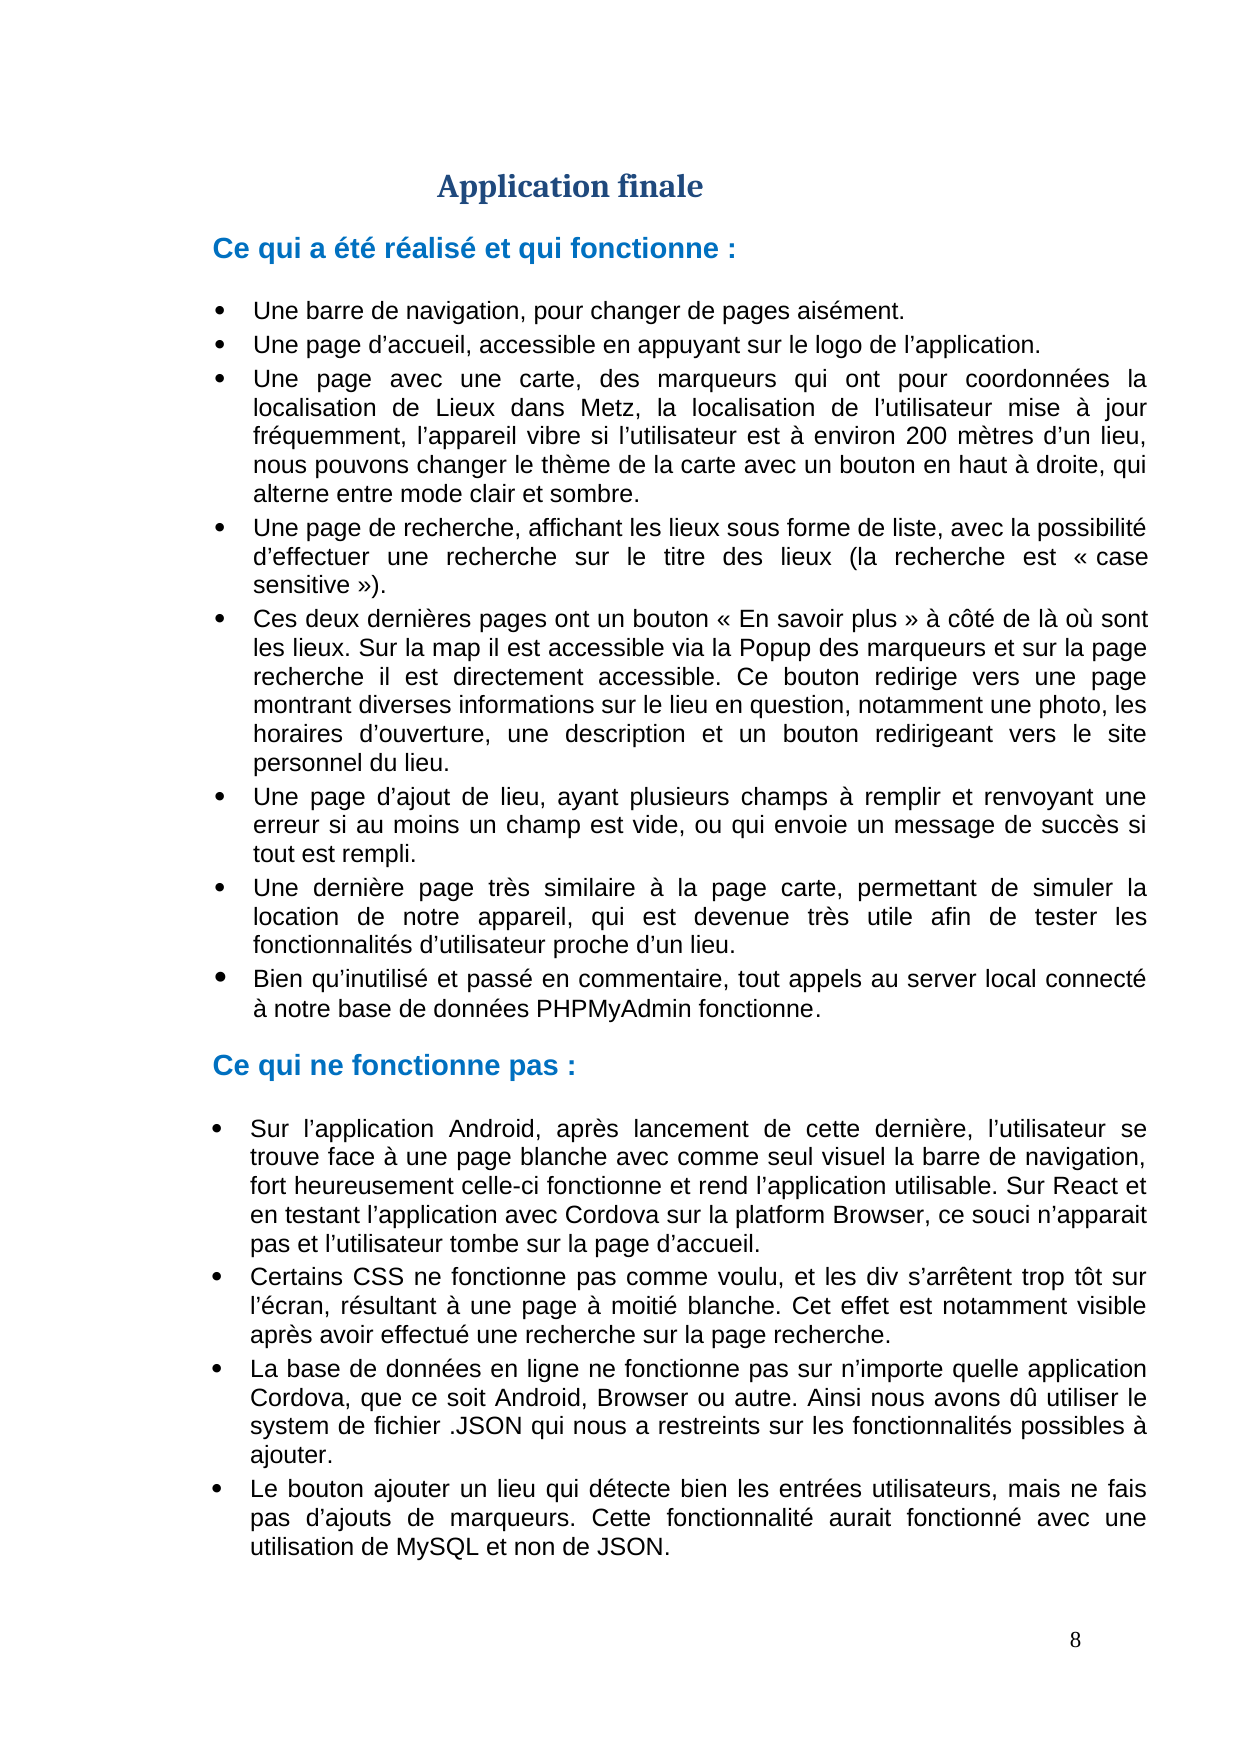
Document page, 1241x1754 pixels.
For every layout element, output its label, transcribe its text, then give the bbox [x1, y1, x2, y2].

subtitle Ce qui a été réalisé et qui fonctionne : [178, 232, 1148, 265]
list La base de données en ligne ne fonctionne pas sur n’importe quelle application Cordova, que ce soit Android, Browser ou autre. Ainsi nous avons dû utiliser le system de fichier .JSON qui nous a restreints sur les fonctionnalités possibles à ajouter. [212, 1354, 1148, 1469]
subtitle Ce qui ne fonctionne pas : [103, 1049, 1148, 1082]
list Une page d’accueil, accessible en appuyant sur le logo de l’application. [215, 330, 1148, 359]
list Une barre de navigation, pour changer de pages aisément. [215, 296, 1148, 325]
list Une page de recherche, affichant les lieux sous forme de liste, avec la possibilité d’effectuer une recherche sur le titre des lieux (la recherche est « case sensitive »). [215, 513, 1148, 599]
list Bien qu’inutilisé et passé en commentaire, tout appels au server local connecté à notre base de données PHPMyAdmin fonctionne. [215, 964, 1148, 1023]
list Une page d’ajout de lieu, ayant plusieurs champs à remplir et renvoyant une erreur si au moins un champ est vide, ou qui envoie un message de succès si tout est rempli. [215, 782, 1148, 868]
list Sur l’application Android, après lancement de cette dernière, l’utilisateur se trouve face à une page blanche avec comme seul visuel la barre de navigation, fort heureusement celle-ci fonctionne et rend l’application utilisable. Sur React et en testant l’application avec Cordova sur la platform Browser, ce souci n’apparait pas et l’utilisateur tombe sur la page d’accueil. [212, 1113, 1148, 1257]
list Une page avec une carte, des marqueurs qui ont pour coordonnées la localisation de Lieux dans Metz, la localisation de l’utilisateur mise à jour fréquemment, l’appareil vibre si l’utilisateur est à environ 200 mètres d’un lieu, nous pouvons changer le thème de la carte avec un bouton en haut à droite, qui alterne entre mode clair et sombre. [215, 364, 1148, 508]
list Une dernière page très similaire à la page carte, permettant de simuler la location de notre appareil, qui est devenue très utile afin de tester les fonctionnalités d’utilisateur proche d’un lieu. [215, 873, 1148, 959]
list Certains CSS ne fonctionne pas comme voulu, et les div s’arrêtent trop tôt sur l’écran, résultant à une page à moitié blanche. Cet effet est notamment visible après avoir effectué une recherche sur la page recherche. [212, 1262, 1148, 1349]
list Le bouton ajouter un lieu qui détecte bien les entrées utilisateurs, mais ne fais pas d’ajouts de marqueurs. Cette fonctionnalité aurait fonctionné avec une utilisation de MySQL et non de JSON. [212, 1474, 1148, 1560]
subtitle Application finale [92, 167, 1049, 205]
list Ces deux dernières pages ont un bouton « En savoir plus » à côté de là où sont les lieux. Sur la map il est accessible via la Popup des marqueurs et sur la page recherche il est directement accessible. Ce bouton redirige vers une page montrant diverses informations sur le lieu en question, notamment une photo, les horaires d’ouverture, une description et un bouton redirigeant vers le site personnel du lieu. [215, 604, 1148, 777]
